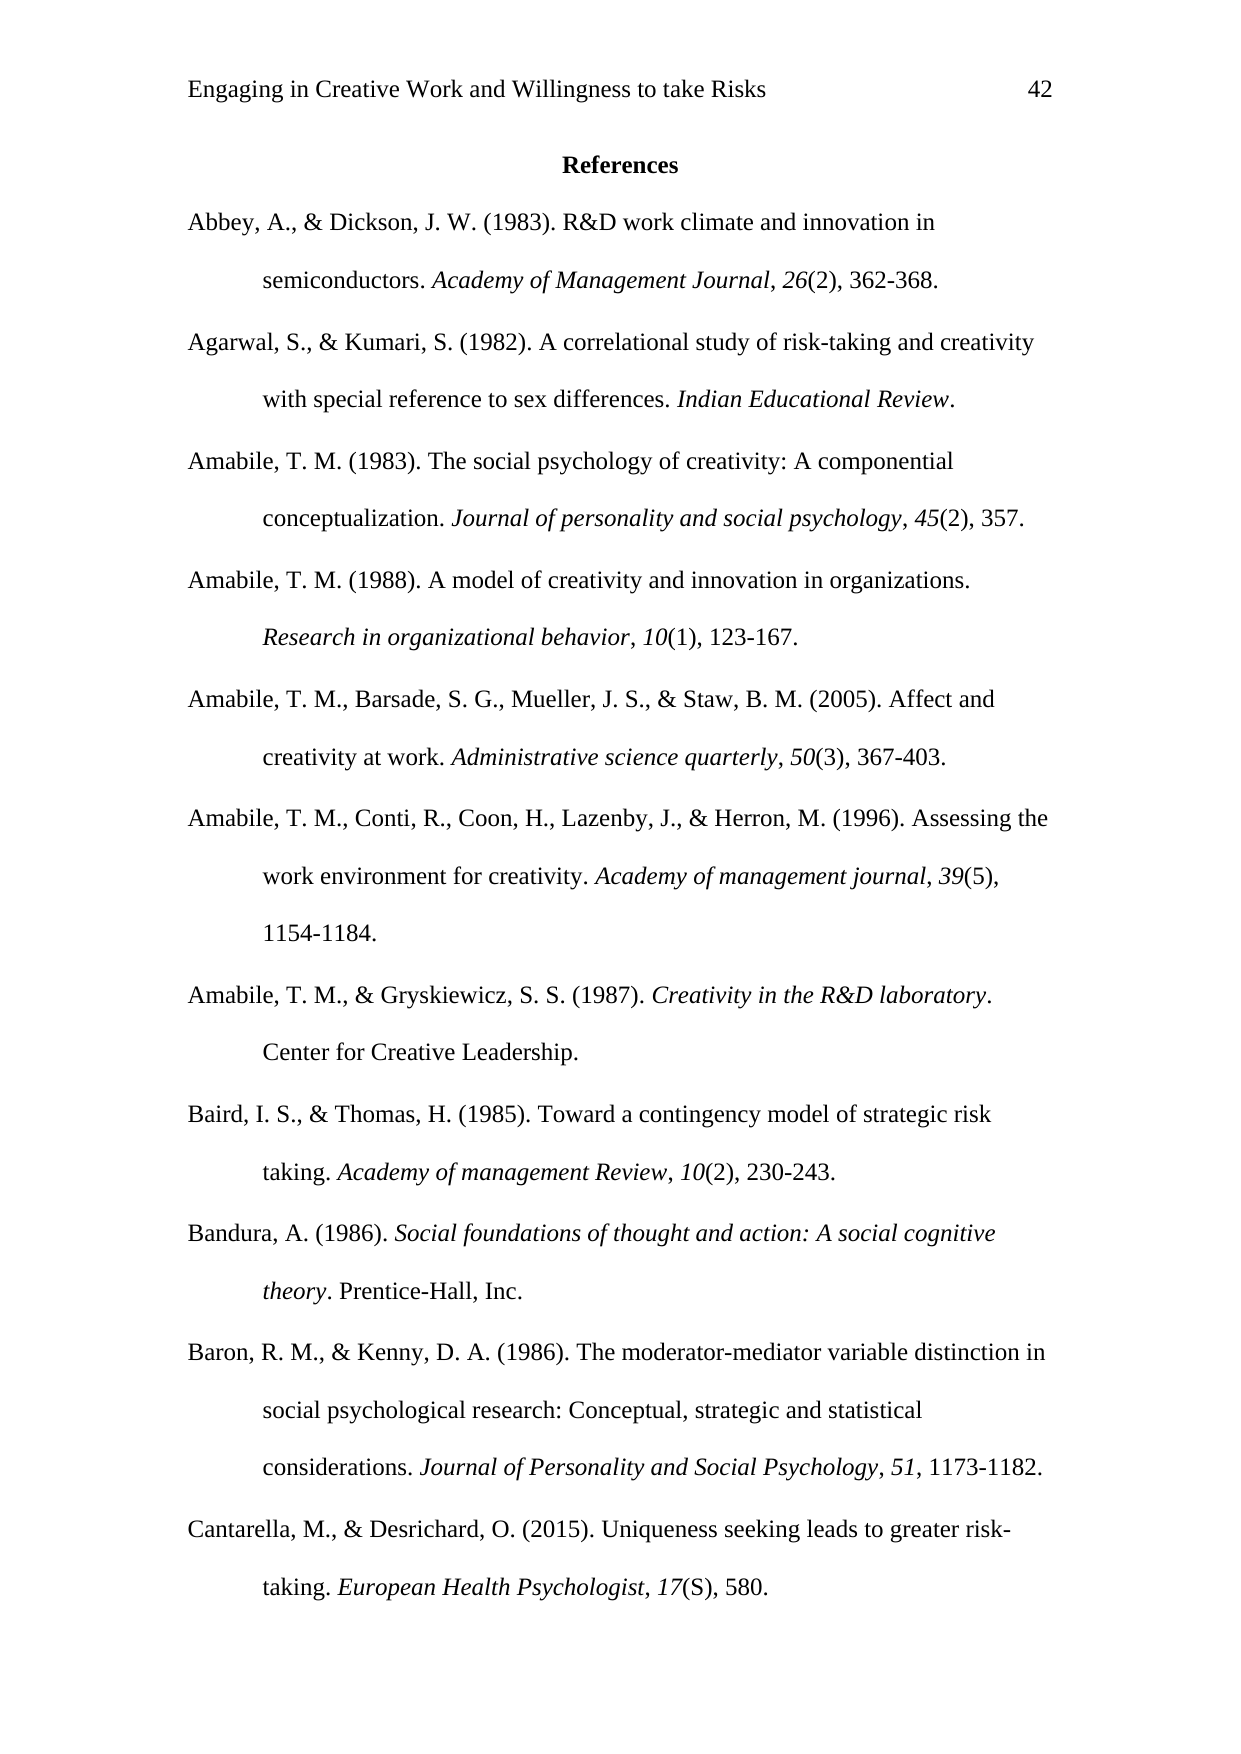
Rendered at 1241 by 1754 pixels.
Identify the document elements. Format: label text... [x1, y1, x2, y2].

text Cantarella, M., & Desrichard, O. (2015). Uniqueness seeking leads to greater risk- taking. European Health Psychologist, 17(S), 580. [187, 1514, 1053, 1600]
text Amabile, T. M. (1983). The social psychology of creativity: A componential conceptualization. Journal of personality and social psychology, 45(2), 357. [187, 446, 1053, 532]
text Baron, R. M., & Kenny, D. A. (1986). The moderator-mediator variable distinction in social psychological research: Conceptual, strategic and statistical considerations. Journal of Personality and Social Psychology, 51, 1173-1182. [187, 1337, 1053, 1481]
text Amabile, T. M., Conti, R., Coon, H., Lazenby, J., & Herron, M. (1996). Assessing the work environment for creativity. Academy of management journal, 39(5), 1154-1184. [187, 803, 1053, 947]
text Agarwal, S., & Kumari, S. (1982). A correlational study of risk-taking and creativity with special reference to sex differences. Indian Educational Review. [187, 327, 1053, 413]
text Baird, I. S., & Thomas, H. (1985). Toward a contingency model of strategic risk taking. Academy of management Review, 10(2), 230-243. [187, 1099, 1053, 1185]
text Amabile, T. M., & Gryskiewicz, S. S. (1987). Creativity in the R&D laboratory. Center for Creative Leadership. [187, 980, 1053, 1066]
text Bandura, A. (1986). Social foundations of thought and action: A social cognitive theory. Prentice-Hall, Inc. [187, 1218, 1053, 1304]
text Abbey, A., & Dickson, J. W. (1983). R&D work climate and innovation in semiconductors. Academy of Management Journal, 26(2), 362-368. [187, 207, 1053, 294]
text Amabile, T. M. (1988). A model of creativity and innovation in organizations. Research in organizational behavior, 10(1), 123-167. [187, 565, 1053, 651]
subtitle References [187, 150, 1053, 179]
text Amabile, T. M., Barsade, S. G., Mueller, J. S., & Staw, B. M. (2005). Affect and creativity at work. Administrative science quarterly, 50(3), 367-403. [187, 684, 1053, 770]
